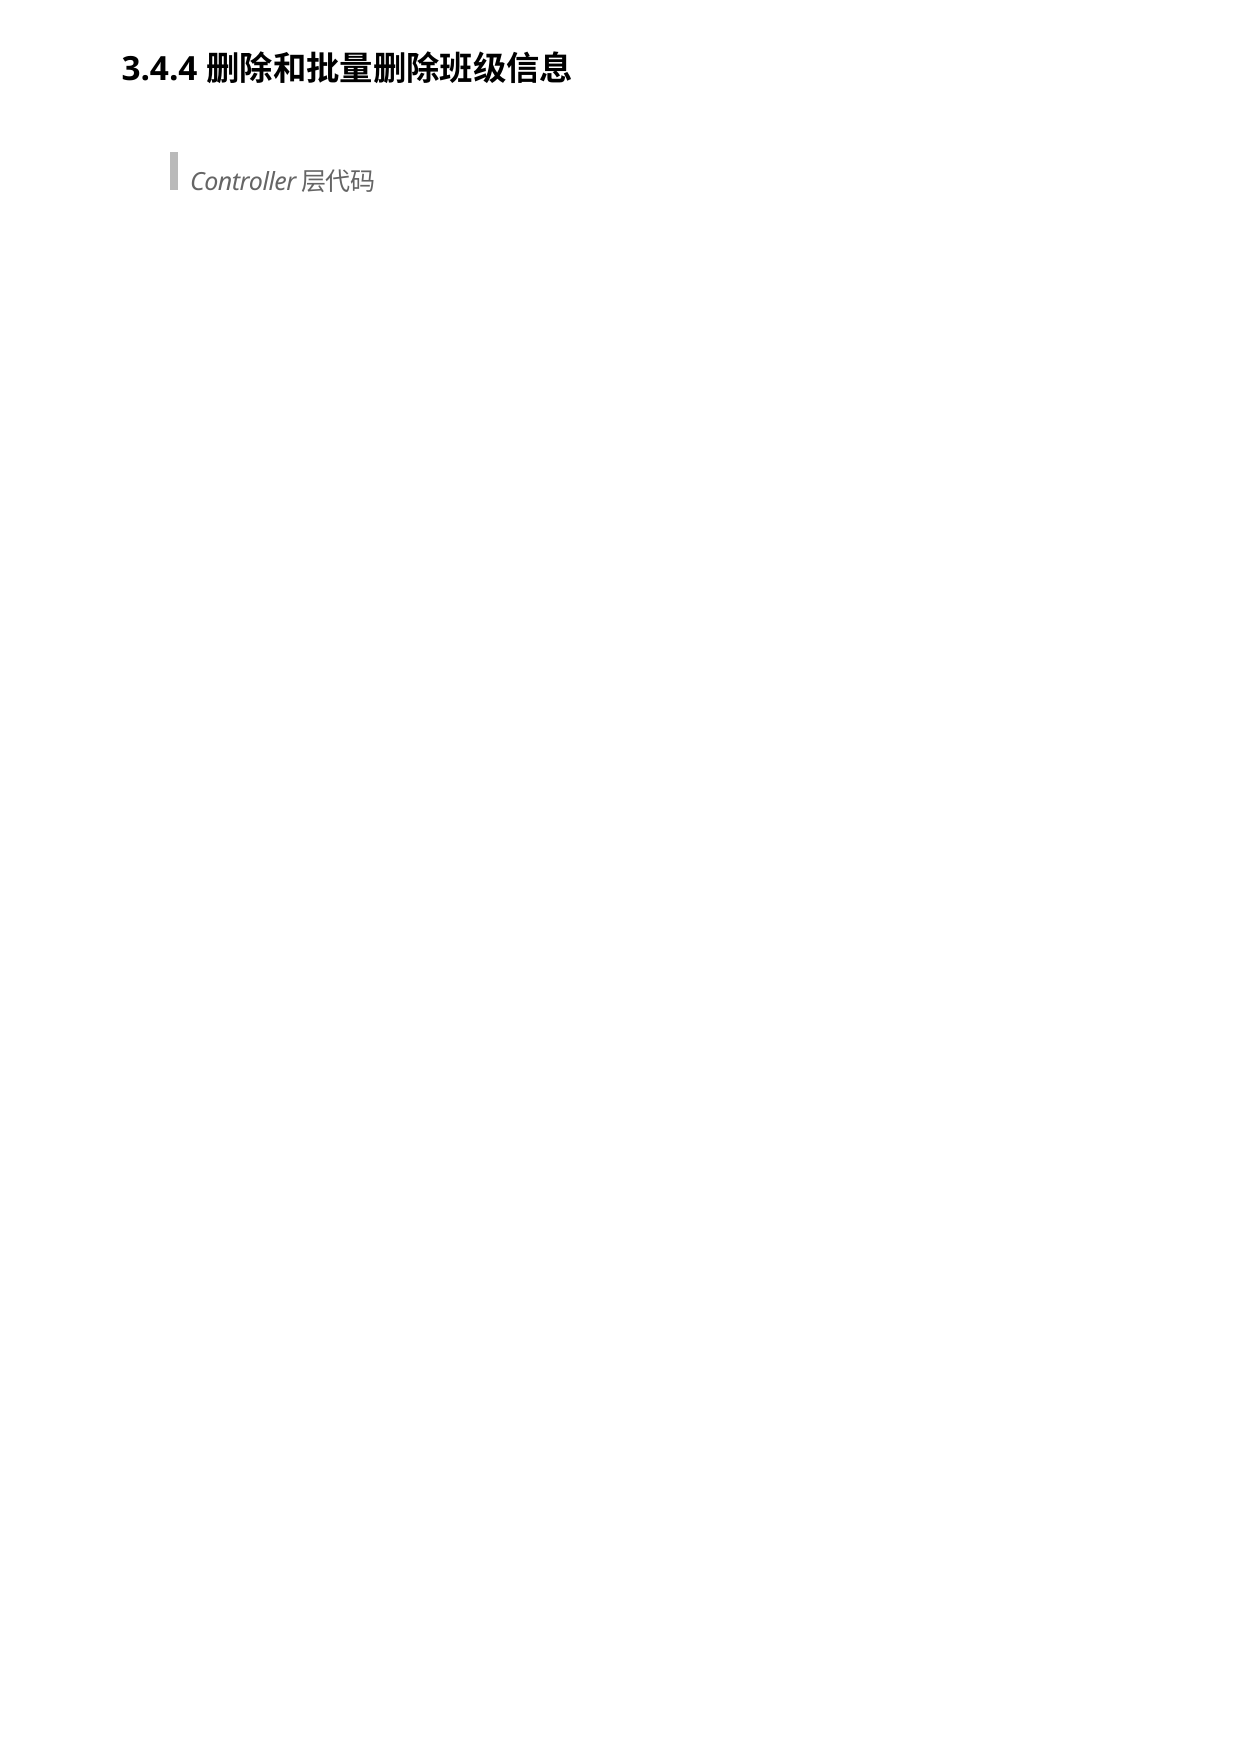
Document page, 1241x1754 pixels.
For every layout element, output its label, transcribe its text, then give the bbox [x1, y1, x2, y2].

text Controller层代码 [170, 152, 1043, 197]
picture [170, 152, 178, 190]
subtitle 3.4.4 删除和批量删除班级信息 [121, 42, 1043, 90]
